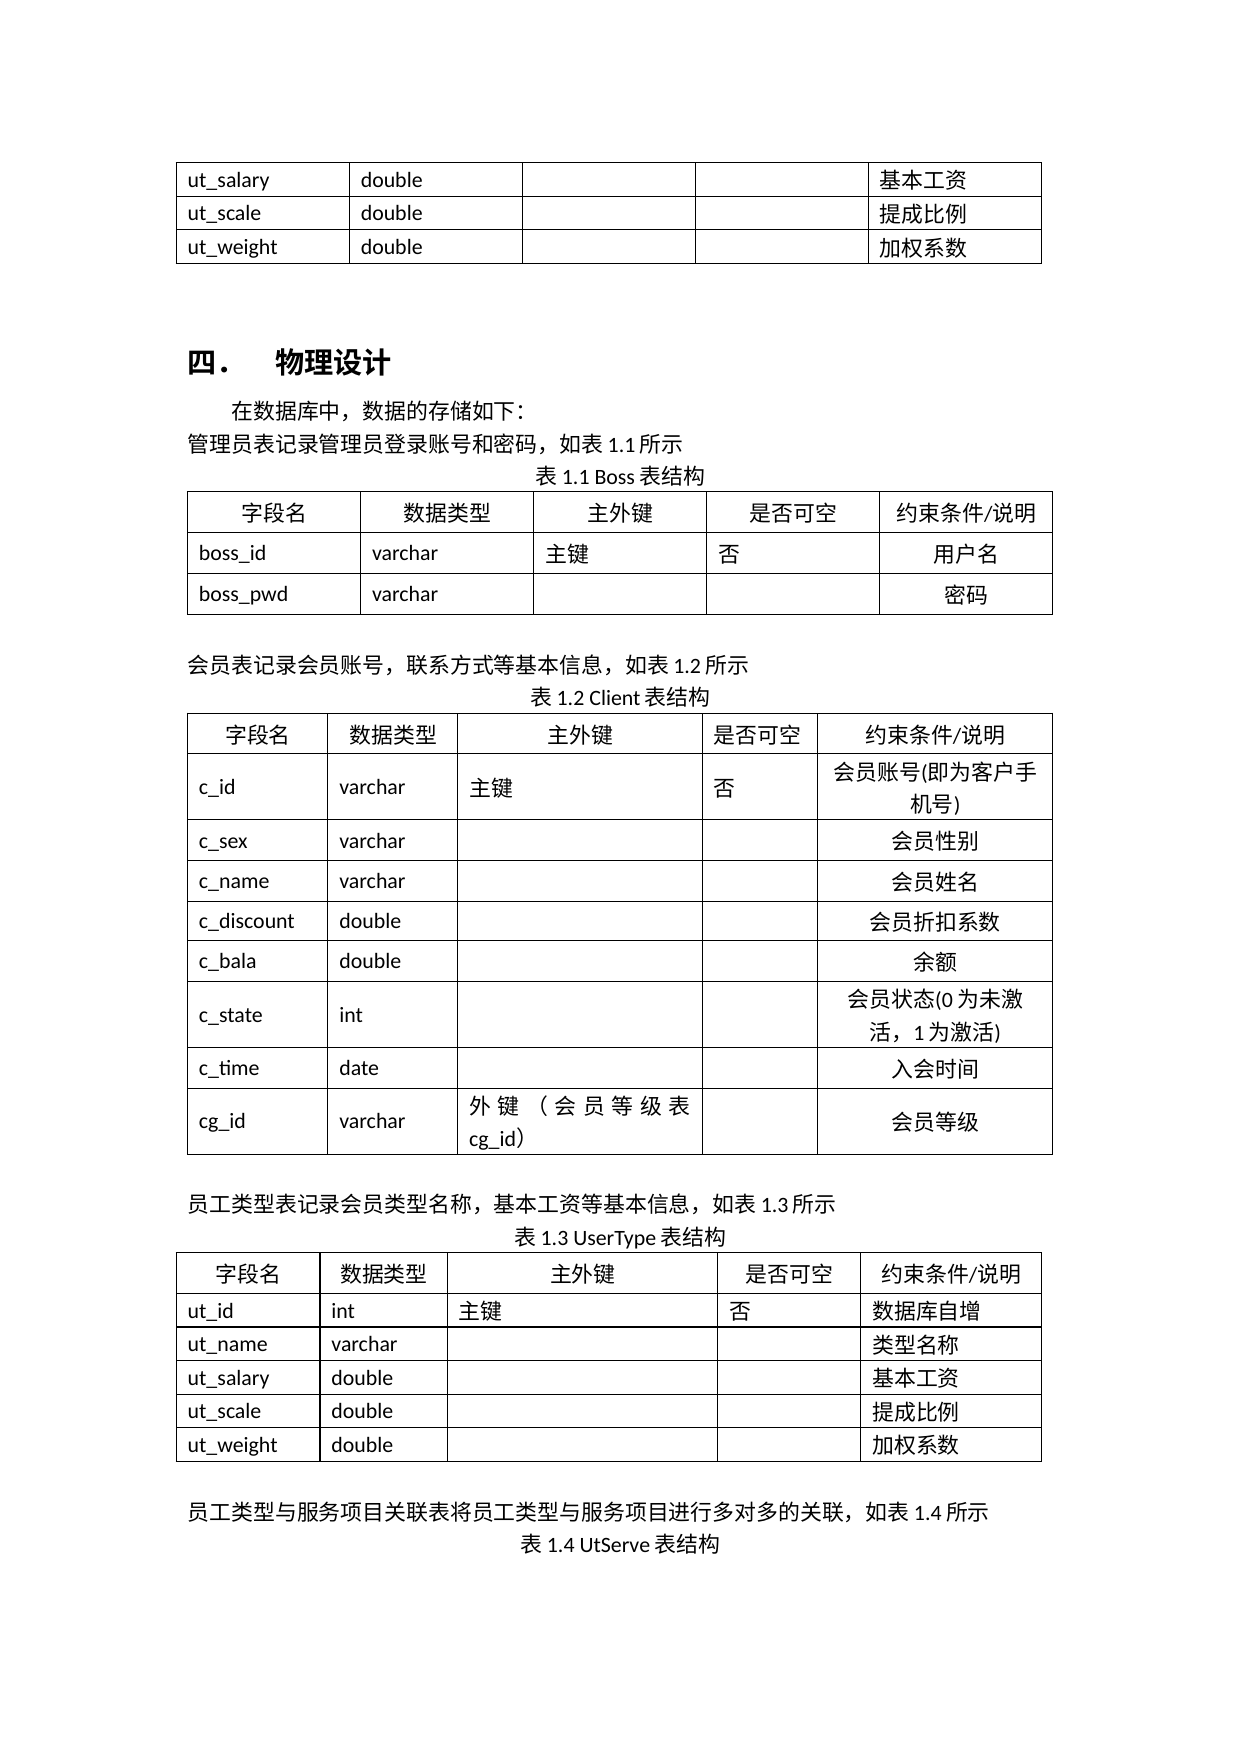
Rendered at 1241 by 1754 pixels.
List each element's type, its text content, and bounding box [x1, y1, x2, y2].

table_cell c_bala [188, 941, 327, 981]
table_cell cg_id [188, 1089, 327, 1153]
table_cell double [321, 1361, 447, 1393]
table_cell [523, 163, 695, 196]
table_cell [448, 1428, 717, 1461]
table_header 字段名 [177, 1253, 319, 1293]
table_cell [707, 574, 879, 614]
table_cell [696, 230, 868, 263]
table_cell 会员账号(即为客户手机号) [818, 754, 1052, 819]
table_cell 基本工资 [869, 163, 1041, 196]
text 表1.2 Client表结构 [187, 680, 1053, 712]
table_cell int [328, 982, 457, 1047]
table_cell [458, 902, 702, 940]
table_cell ut_salary [177, 1361, 319, 1393]
table_cell ut_weight [177, 230, 349, 263]
table_cell 主键 [458, 754, 702, 819]
table_cell c_time [188, 1048, 327, 1087]
table_cell [448, 1361, 717, 1393]
table_cell [458, 820, 702, 860]
table_cell [534, 574, 706, 614]
table_cell 外键（会员等级表cg_id） [458, 1089, 702, 1153]
table_cell double [350, 197, 522, 229]
table_header 字段名 [188, 492, 360, 532]
table_cell ut_scale [177, 1395, 319, 1427]
table_cell 主键 [448, 1294, 717, 1326]
table_cell [523, 197, 695, 229]
table_cell [703, 982, 817, 1047]
table_cell varchar [328, 1089, 457, 1153]
table_header 主外键 [448, 1253, 717, 1293]
text 表1.4 UtServe表结构 [187, 1527, 1053, 1559]
table_header 约束条件/说明 [861, 1253, 1041, 1293]
table_cell double [350, 163, 522, 196]
table_cell c_state [188, 982, 327, 1047]
table_header 数据类型 [328, 714, 457, 753]
table_cell [458, 941, 702, 981]
table_cell varchar [328, 861, 457, 901]
table_cell ut_name [177, 1328, 319, 1360]
text 表1.1 Boss表结构 [187, 459, 1053, 491]
table_cell 提成比例 [861, 1395, 1041, 1427]
table_cell 否 [718, 1294, 860, 1326]
table_cell c_discount [188, 902, 327, 940]
table_cell varchar [361, 533, 533, 573]
text 表1.3 UserType表结构 [187, 1219, 1053, 1252]
table_cell ut_scale [177, 197, 349, 229]
text 在数据库中，数据的存储如下： [187, 394, 1053, 426]
table_cell 用户名 [880, 533, 1052, 573]
text 会员表记录会员账号，联系方式等基本信息，如表1.2所示 [187, 647, 1053, 680]
table_cell [696, 197, 868, 229]
table_header 主外键 [458, 714, 702, 753]
table_cell [703, 941, 817, 981]
table_cell varchar [321, 1328, 447, 1360]
table_cell ut_salary [177, 163, 349, 196]
table_cell 加权系数 [861, 1428, 1041, 1461]
table_cell [703, 820, 817, 860]
table_cell 类型名称 [861, 1328, 1041, 1360]
table_cell [703, 1048, 817, 1087]
table_cell int [321, 1294, 447, 1326]
list 物理设计 [187, 329, 1053, 394]
table_header 数据类型 [361, 492, 533, 532]
table_cell double [350, 230, 522, 263]
table_cell [718, 1428, 860, 1461]
table_cell [696, 163, 868, 196]
table_cell c_id [188, 754, 327, 819]
table_cell date [328, 1048, 457, 1087]
table_cell c_sex [188, 820, 327, 860]
table_header 数据类型 [321, 1253, 447, 1293]
table_cell double [328, 902, 457, 940]
table_cell 否 [703, 754, 817, 819]
table_cell 会员姓名 [818, 861, 1052, 901]
table_cell double [328, 941, 457, 981]
table_cell 余额 [818, 941, 1052, 981]
table_cell 提成比例 [869, 197, 1041, 229]
table_cell 会员性别 [818, 820, 1052, 860]
table_cell 否 [707, 533, 879, 573]
table_cell 会员状态(0为未激活，1为激活) [818, 982, 1052, 1047]
table_cell ut_weight [177, 1428, 319, 1461]
table_cell [523, 230, 695, 263]
table_header 约束条件/说明 [880, 492, 1052, 532]
table_cell 基本工资 [861, 1361, 1041, 1393]
text 员工类型与服务项目关联表将员工类型与服务项目进行多对多的关联，如表1.4所示 [187, 1494, 1053, 1527]
table_cell [718, 1361, 860, 1393]
table_cell 密码 [880, 574, 1052, 614]
table_header 约束条件/说明 [818, 714, 1052, 753]
table_cell [458, 1048, 702, 1087]
table_cell boss_id [188, 533, 360, 573]
table_cell 会员等级 [818, 1089, 1052, 1153]
table_cell 数据库自增 [861, 1294, 1041, 1326]
table_cell [448, 1395, 717, 1427]
table_cell [703, 861, 817, 901]
table_cell 加权系数 [869, 230, 1041, 263]
table_cell [718, 1395, 860, 1427]
table_cell [458, 982, 702, 1047]
table_cell 会员折扣系数 [818, 902, 1052, 940]
table_cell [458, 861, 702, 901]
text 管理员表记录管理员登录账号和密码，如表1.1所示 [187, 426, 1053, 459]
table_header 是否可空 [718, 1253, 860, 1293]
table_cell 主键 [534, 533, 706, 573]
table_cell [703, 1089, 817, 1153]
table_header 字段名 [188, 714, 327, 753]
table_cell 入会时间 [818, 1048, 1052, 1087]
table_cell ut_id [177, 1294, 319, 1326]
text 员工类型表记录会员类型名称，基本工资等基本信息，如表1.3所示 [187, 1187, 1053, 1219]
table_cell double [321, 1395, 447, 1427]
table_cell double [321, 1428, 447, 1461]
table_cell boss_pwd [188, 574, 360, 614]
table_cell varchar [328, 754, 457, 819]
table_cell varchar [328, 820, 457, 860]
table_cell [448, 1328, 717, 1360]
table_header 是否可空 [703, 714, 817, 753]
table_cell [718, 1328, 860, 1360]
table_cell [703, 902, 817, 940]
table_header 是否可空 [707, 492, 879, 532]
table_header 主外键 [534, 492, 706, 532]
table_cell varchar [361, 574, 533, 614]
table_cell c_name [188, 861, 327, 901]
